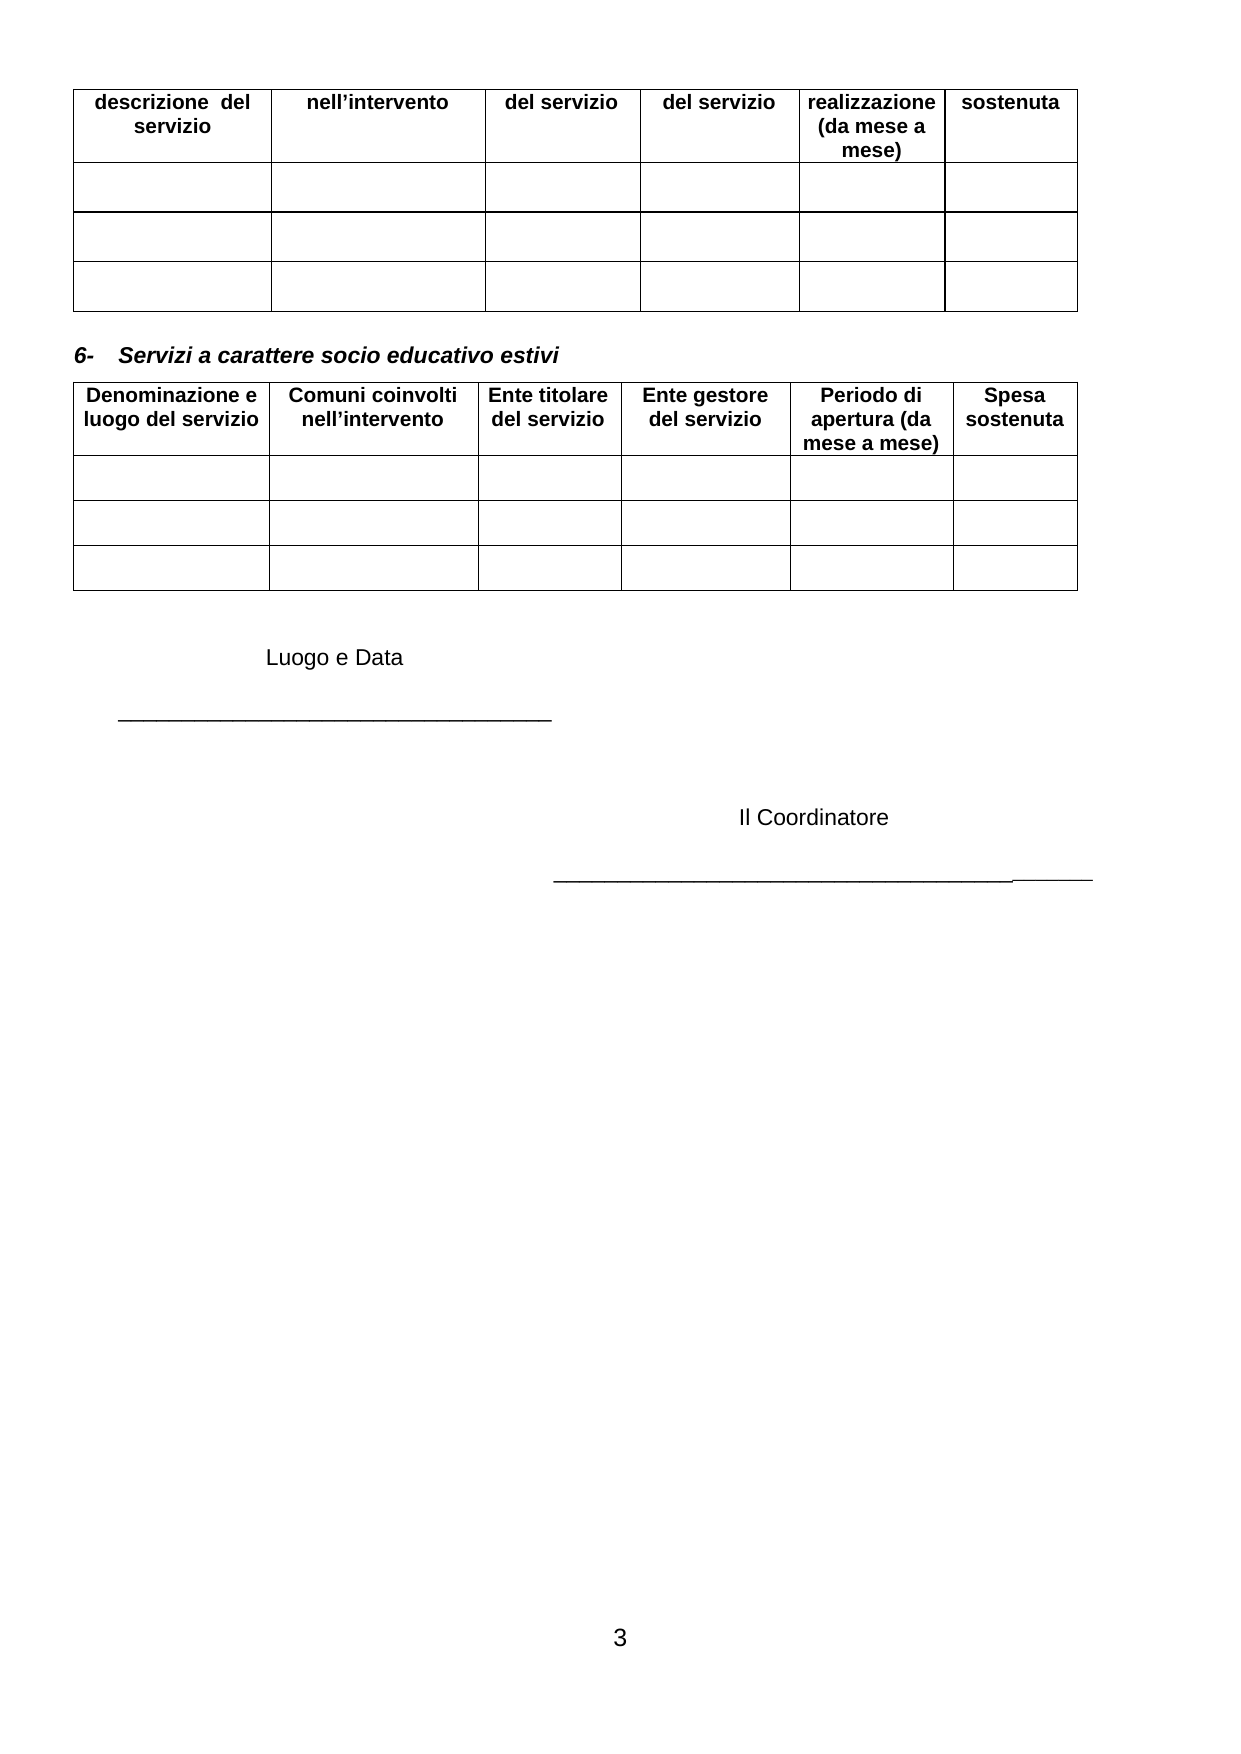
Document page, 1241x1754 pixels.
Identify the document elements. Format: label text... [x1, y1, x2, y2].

text __________________________________ [118, 696, 1093, 723]
table_header Ente gestore del servizio [622, 383, 790, 454]
table_cell [641, 262, 799, 311]
table_cell [791, 456, 953, 500]
list Servizi a carattere socio educativo estivi [74, 342, 1093, 368]
table_cell [791, 546, 953, 590]
table_cell [954, 456, 1077, 500]
table_cell [270, 501, 478, 545]
table_cell [270, 456, 478, 500]
table_cell [272, 163, 485, 211]
table_cell [74, 456, 269, 500]
table_cell [791, 501, 953, 545]
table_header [641, 90, 799, 162]
table_cell [622, 501, 790, 545]
table_header Denominazione e luogo del servizio [74, 383, 269, 454]
table_cell [622, 546, 790, 590]
text Luogo e Data [118, 644, 1093, 670]
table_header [74, 90, 271, 162]
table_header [800, 90, 944, 162]
table_cell [486, 163, 640, 211]
text Il Coordinatore [118, 749, 1092, 831]
table_cell [946, 163, 1077, 211]
table_cell [954, 546, 1077, 590]
table_header Spesa sostenuta [954, 383, 1077, 454]
table_cell [74, 262, 271, 311]
table_header Periodo di apertura (da mese a mese) [791, 383, 953, 454]
table_cell [622, 456, 790, 500]
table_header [272, 90, 485, 162]
table_cell [800, 213, 944, 261]
table_cell [479, 456, 621, 500]
table_cell [272, 213, 485, 261]
table_cell [486, 262, 640, 311]
table_cell [946, 213, 1077, 261]
table_header Comuni coinvolti nell’intervento [270, 383, 478, 454]
table_header Ente titolare del servizio [479, 383, 621, 454]
table_cell [479, 501, 621, 545]
table_cell [486, 213, 640, 261]
table_cell [954, 501, 1077, 545]
table_cell [479, 546, 621, 590]
table_cell [74, 501, 269, 545]
table_cell [800, 262, 944, 311]
table_cell [800, 163, 944, 211]
table_cell [641, 213, 799, 261]
table_cell [272, 262, 485, 311]
table_cell [74, 163, 271, 211]
table_cell [74, 546, 269, 590]
table_cell [74, 213, 271, 261]
text ___________________________________________ [118, 857, 1093, 883]
table_cell [270, 546, 478, 590]
table_cell [641, 163, 799, 211]
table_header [486, 90, 640, 162]
table_header Spesa sostenuta [946, 90, 1077, 162]
table_cell [946, 262, 1077, 311]
